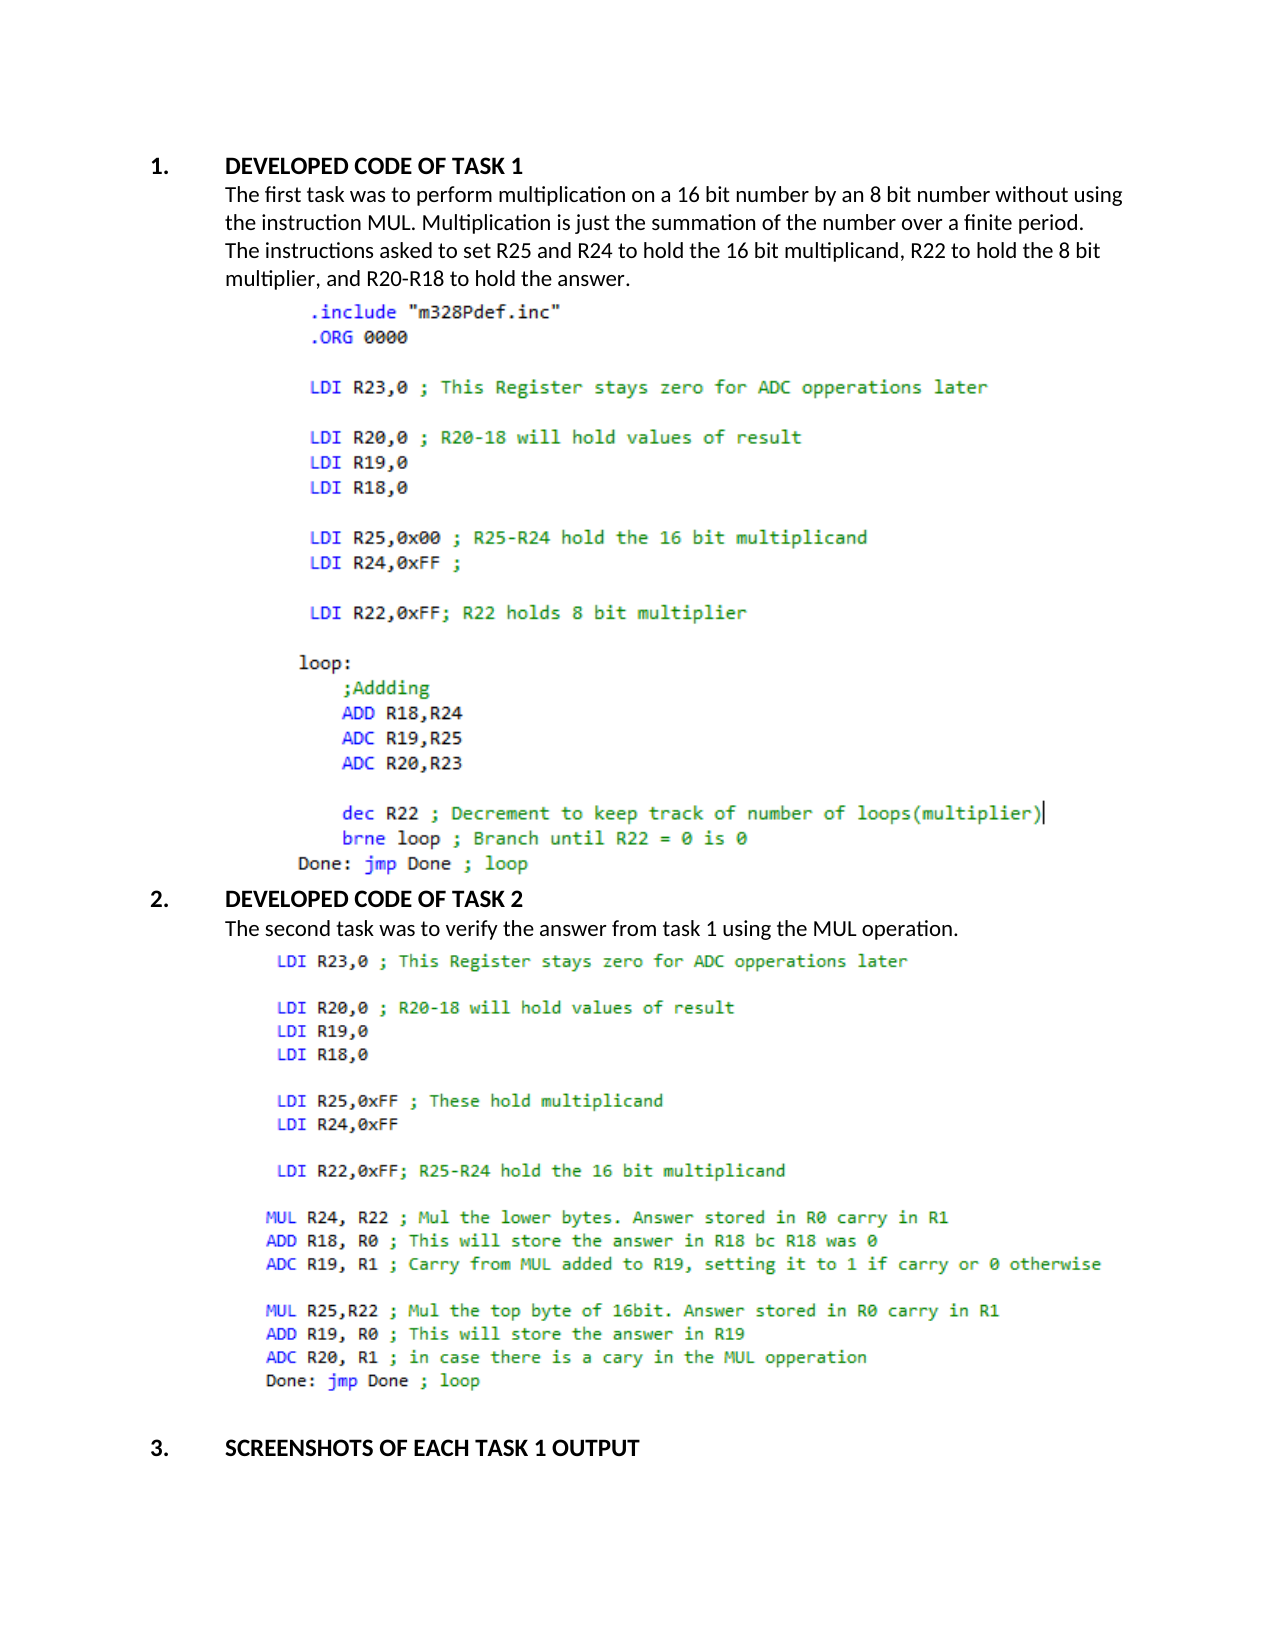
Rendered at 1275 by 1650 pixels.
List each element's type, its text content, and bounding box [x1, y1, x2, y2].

list DEVELOPED CODE OF TASK 1 [150, 150, 1125, 181]
picture [275, 292, 1075, 884]
list SCREENSHOTS OF EACH TASK 1 OUTPUT [150, 1432, 1125, 1463]
picture [246, 941, 1104, 1404]
text The second task was to verify the answer from task 1 using the MUL operation. [225, 914, 1125, 942]
list DEVELOPED CODE OF TASK 2 [150, 883, 1125, 914]
text The instructions asked to set R25 and R24 to hold the 16 bit multiplicand, R22 to hold the 8 bit multiplier, and R20-R18 to hold the answer. [225, 237, 1125, 293]
text The first task was to perform multiplication on a 16 bit number by an 8 bit number without using the instruction MUL. Multiplication is just the summation of the number over a finite period. [225, 181, 1125, 237]
